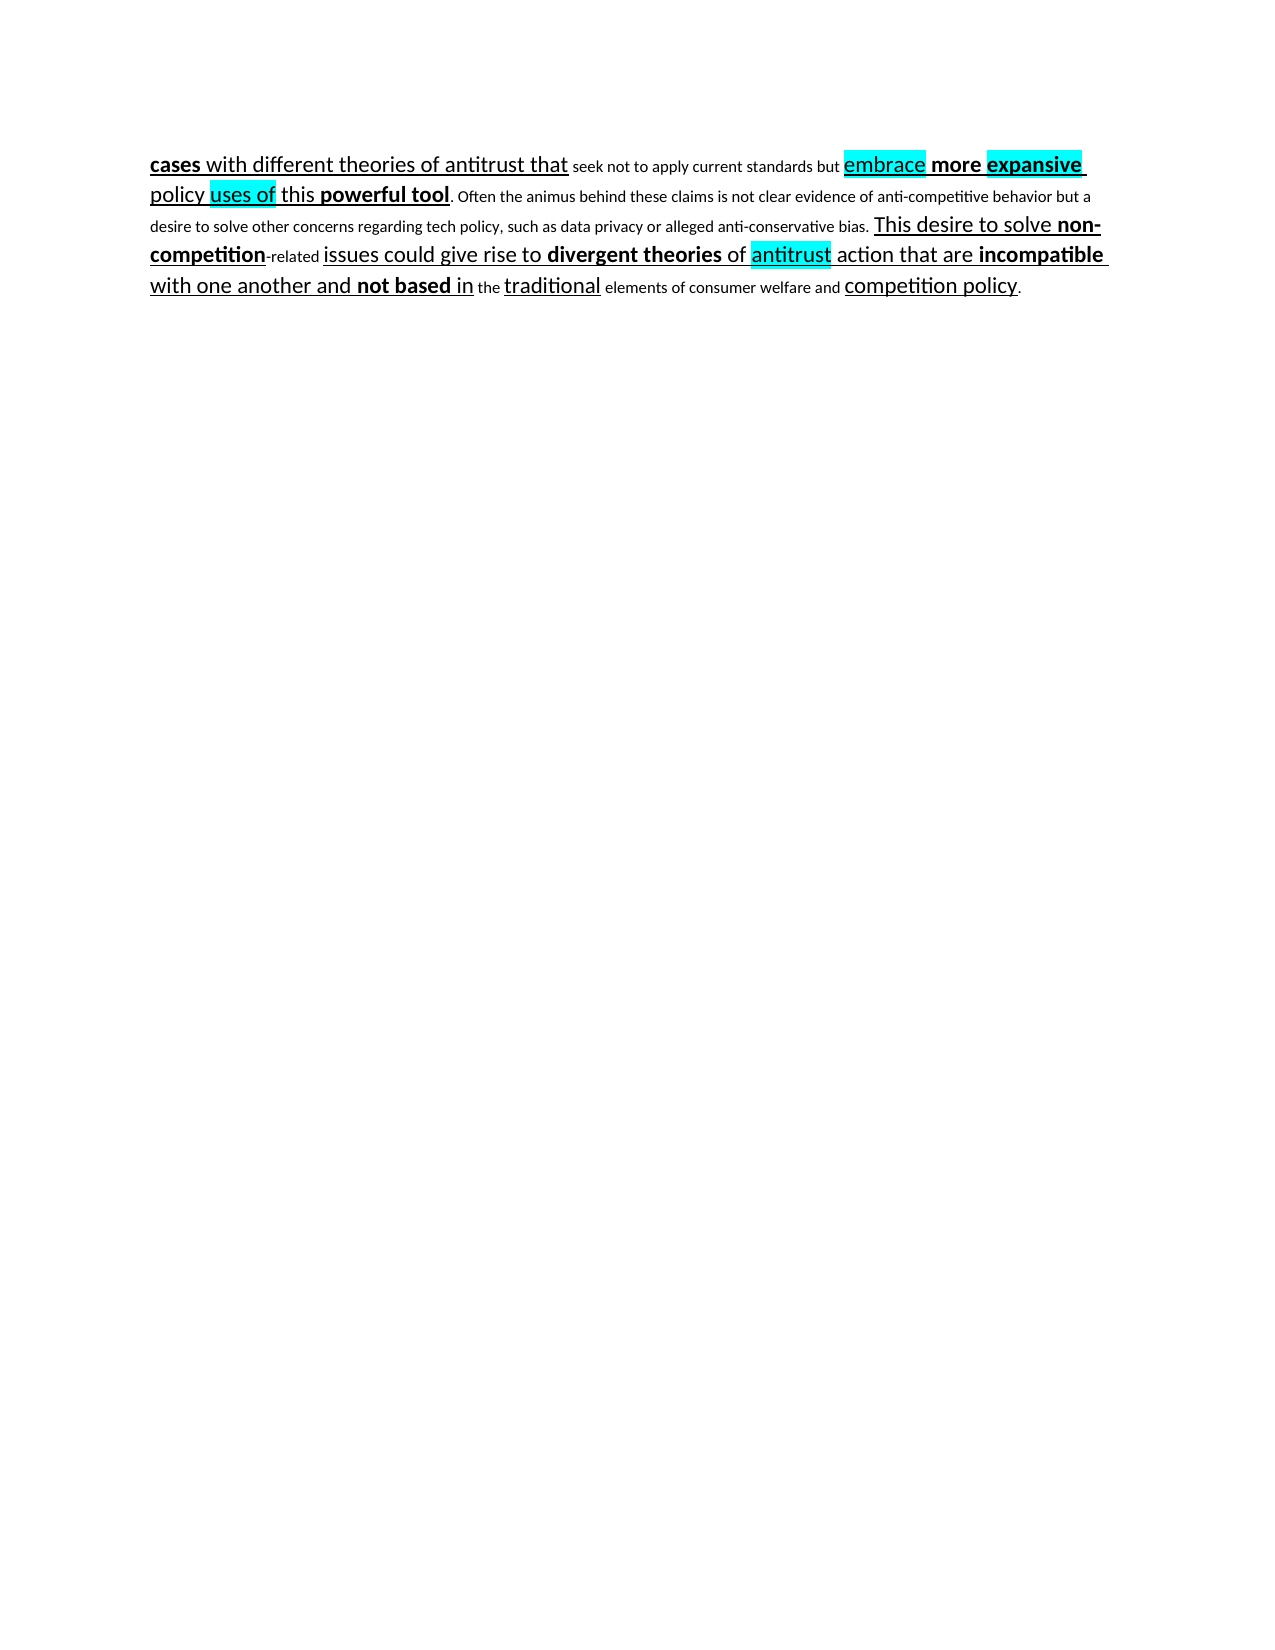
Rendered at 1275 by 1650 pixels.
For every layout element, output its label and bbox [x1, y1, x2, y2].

text [150, 150, 1125, 299]
